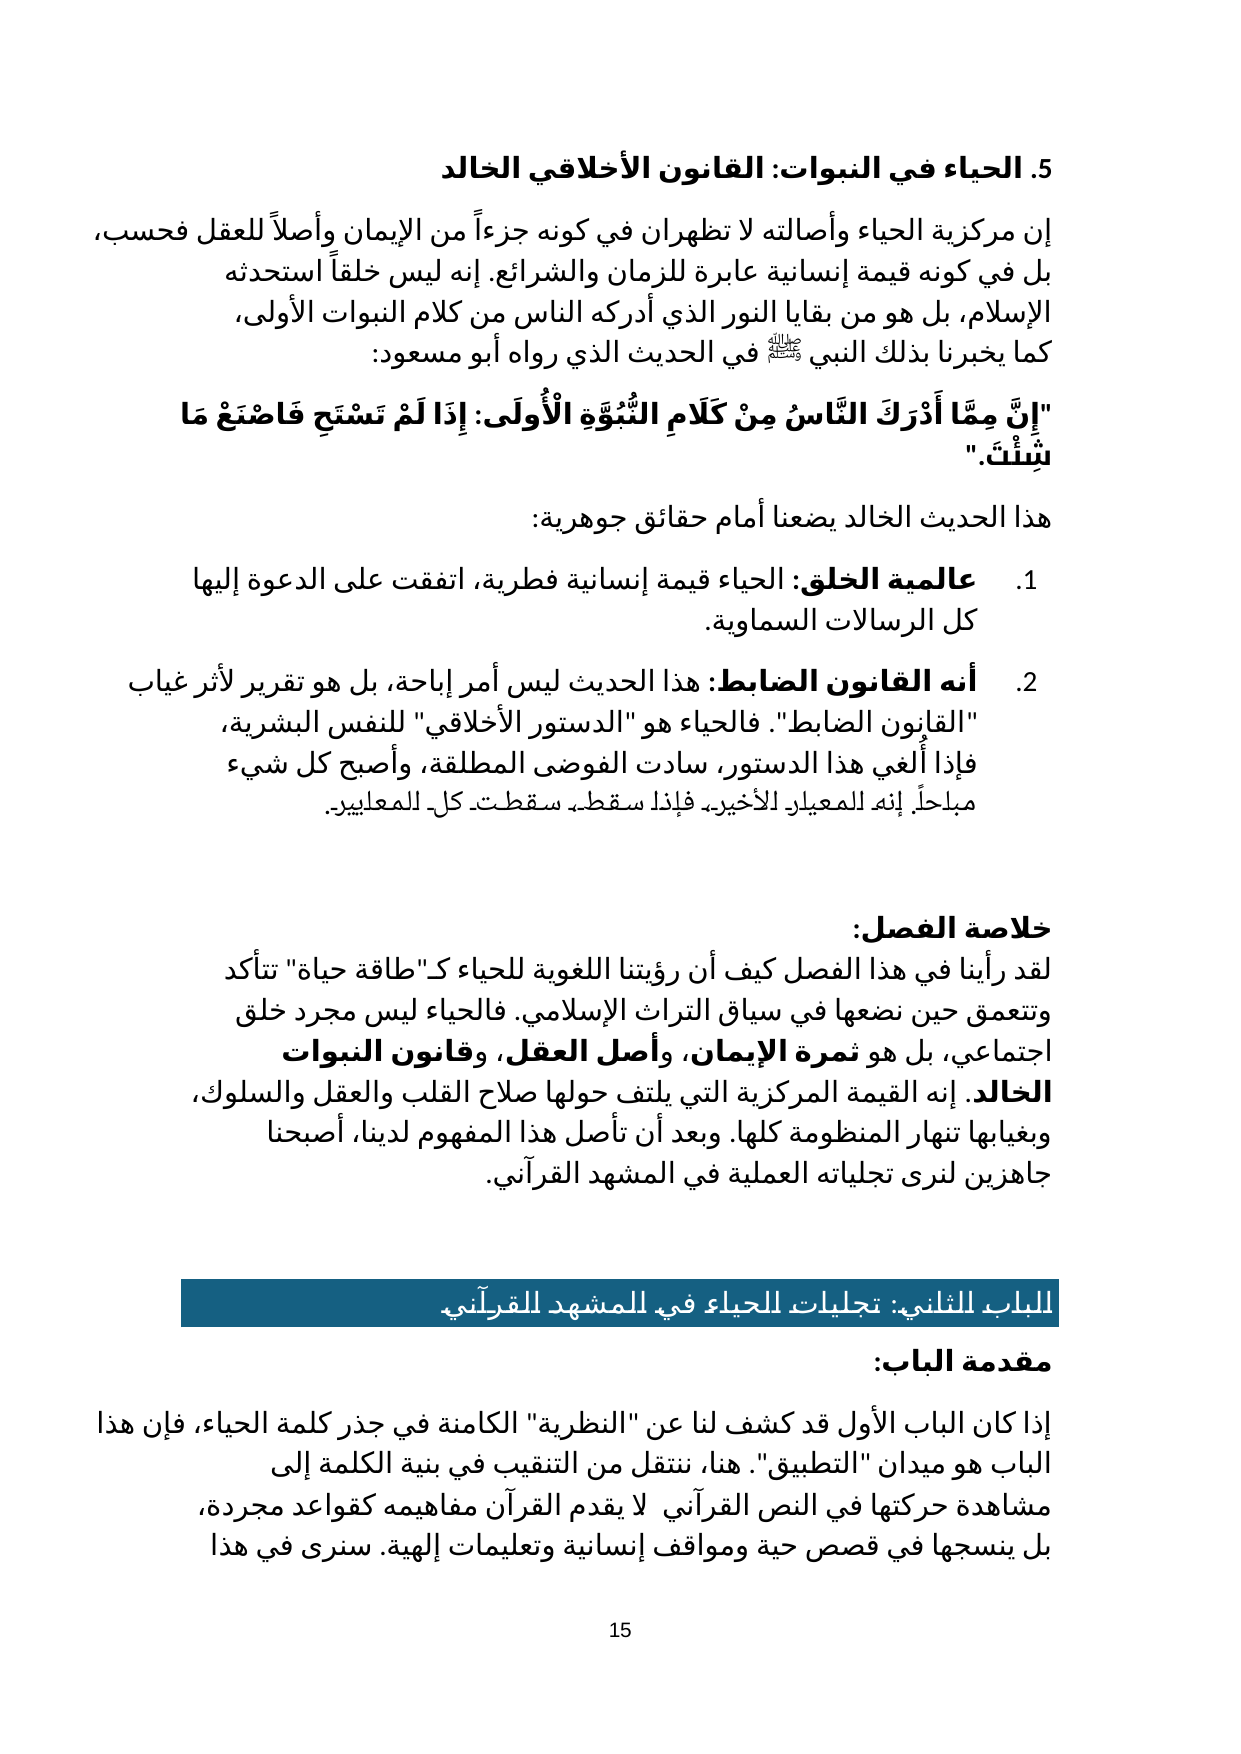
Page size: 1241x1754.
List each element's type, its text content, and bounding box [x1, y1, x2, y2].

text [187, 1405, 1053, 1563]
text خلاصة الفصل: لقد رأينا في هذا الفصل كيف أن رؤيتنا اللغوية للحياء كـ"طاقة حياة" تتأكد وتتعمق حين نضعها في سياق التراث الإسلامي. فالحياء ليس مجرد خلق اجتماعي، بل هو ثمرة الإيمان، وأصل العقل، وقانون النبوات الخالد. إنه القيمة المركزية التي يلتف حولها صلاح القلب والعقل والسلوك، وبغيابها تنهار المنظومة كلها. وبعد أن تأصل هذا المفهوم لدينا، أصبحنا جاهزين لنرى تجلياته العملية في المشهد القرآني. [187, 910, 1053, 1191]
text إن مركزية الحياء وأصالته لا تظهران في كونه جزءاً من الإيمان وأصلاً للعقل فحسب، بل في كونه قيمة إنسانية عابرة للزمان والشرائع. إنه ليس خلقاً استحدثه الإسلام، بل هو من بقايا النور الذي أدركه الناس من كلام النبوات الأولى، كما يخبرنا بذلك النبي ﷺ في الحديث الذي رواه أبو مسعود: [187, 212, 1053, 370]
list عالمية الخلق: الحياء قيمة إنسانية فطرية، اتفقت على الدعوة إليها كل الرسالات السماوية. [187, 561, 1015, 637]
text 5. الحياء في النبوات: القانون الأخلاقي الخالد [187, 150, 1053, 186]
text هذا الحديث الخالد يضعنا أمام حقائق جوهرية: [187, 499, 1053, 535]
text مقدمة الباب: [187, 1343, 1053, 1378]
list أنه القانون الضابط: هذا الحديث ليس أمر إباحة، بل هو تقرير لأثر غياب "القانون الضابط". فالحياء هو "الدستور الأخلاقي" للنفس البشرية، فإذا أُلغي هذا الدستور، سادت الفوضى المطلقة، وأصبح كل شيء مباحاً. إنه المعيار الأخير، فإذا سقط، سقطت كل المعايير. [187, 663, 1015, 822]
subtitle الباب الثاني: تجليات الحياء في المشهد القرآني [188, 1285, 1053, 1321]
text "إِنَّ مِمَّا أَدْرَكَ النَّاسُ مِنْ كَلَامِ النُّبُوَّةِ الْأُولَى: إِذَا لَمْ تَسْتَحِ فَاصْنَعْ مَا شِئْتَ." [187, 396, 1053, 473]
